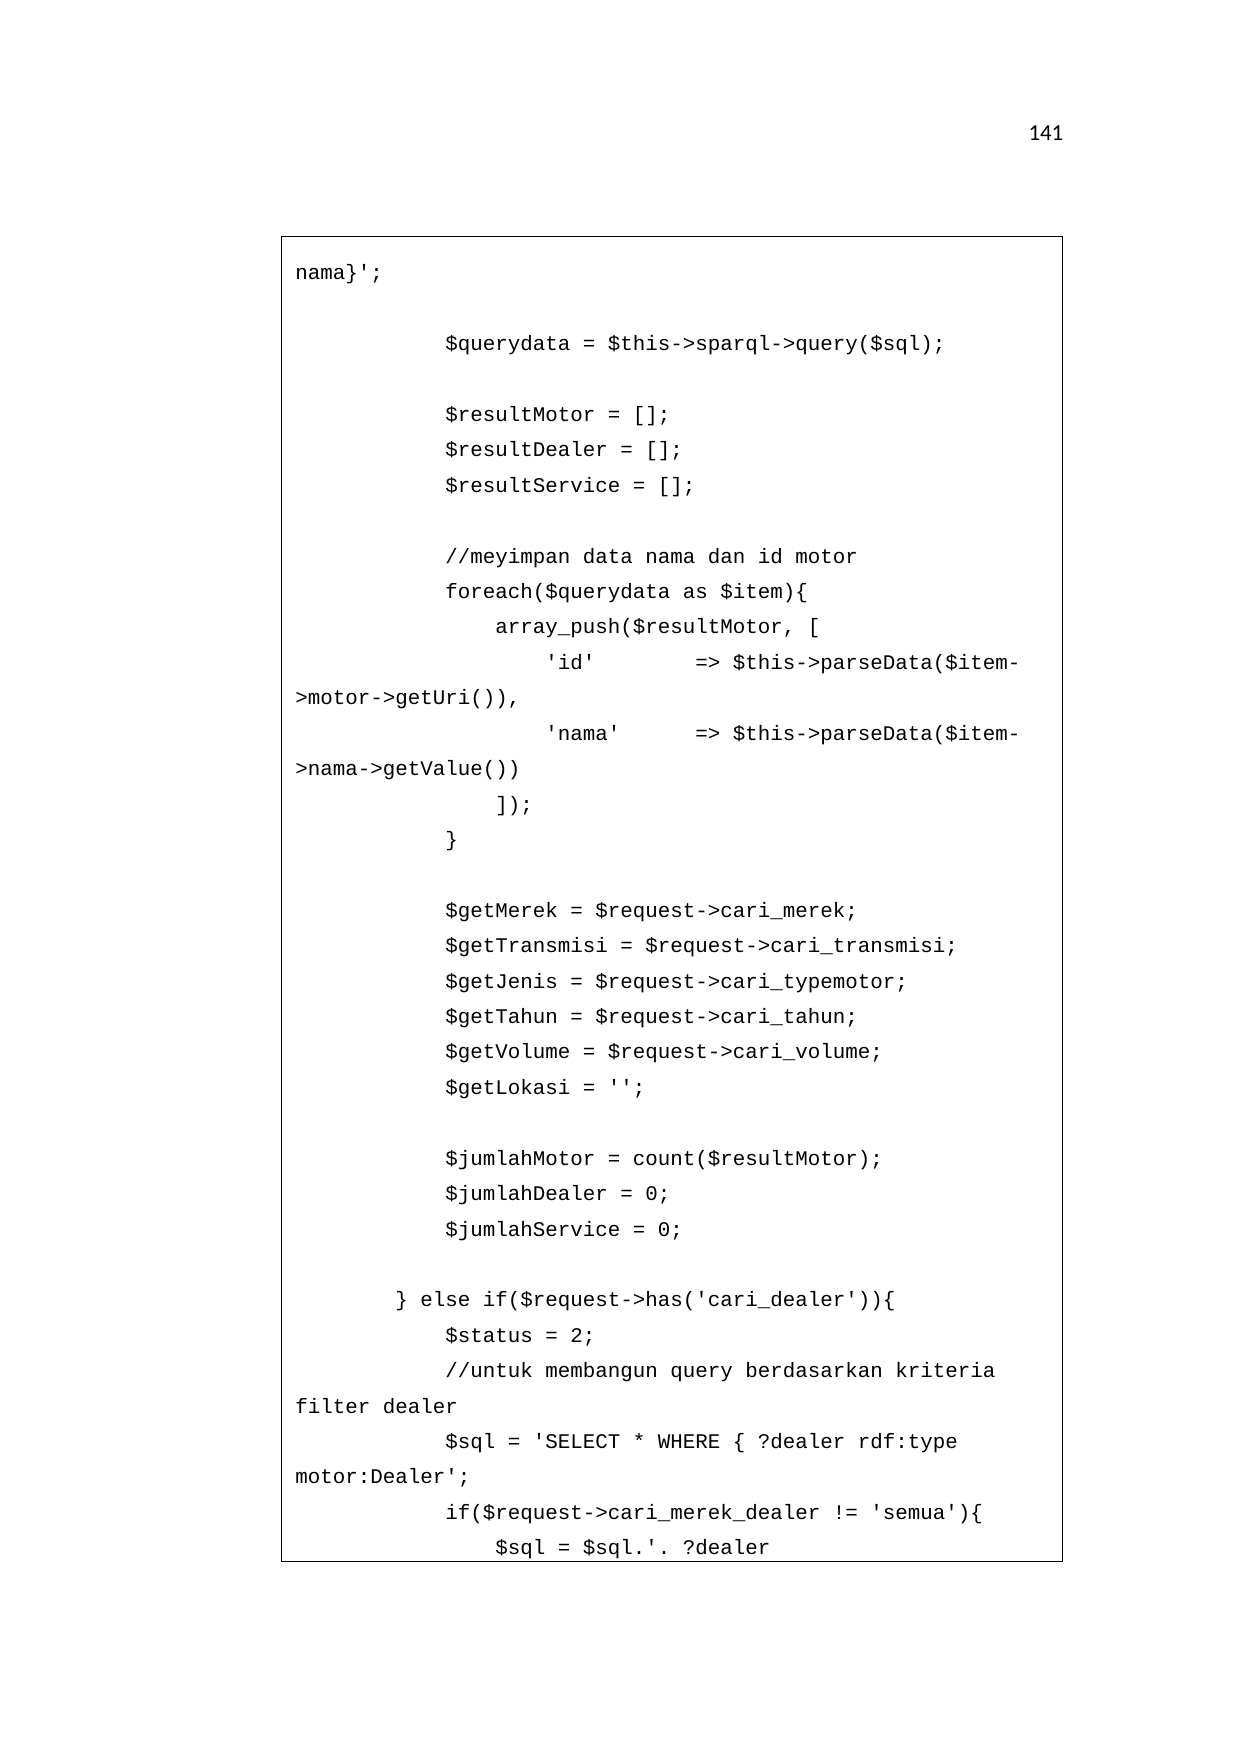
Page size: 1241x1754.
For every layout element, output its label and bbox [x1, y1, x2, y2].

table_header [282, 237, 1062, 1561]
